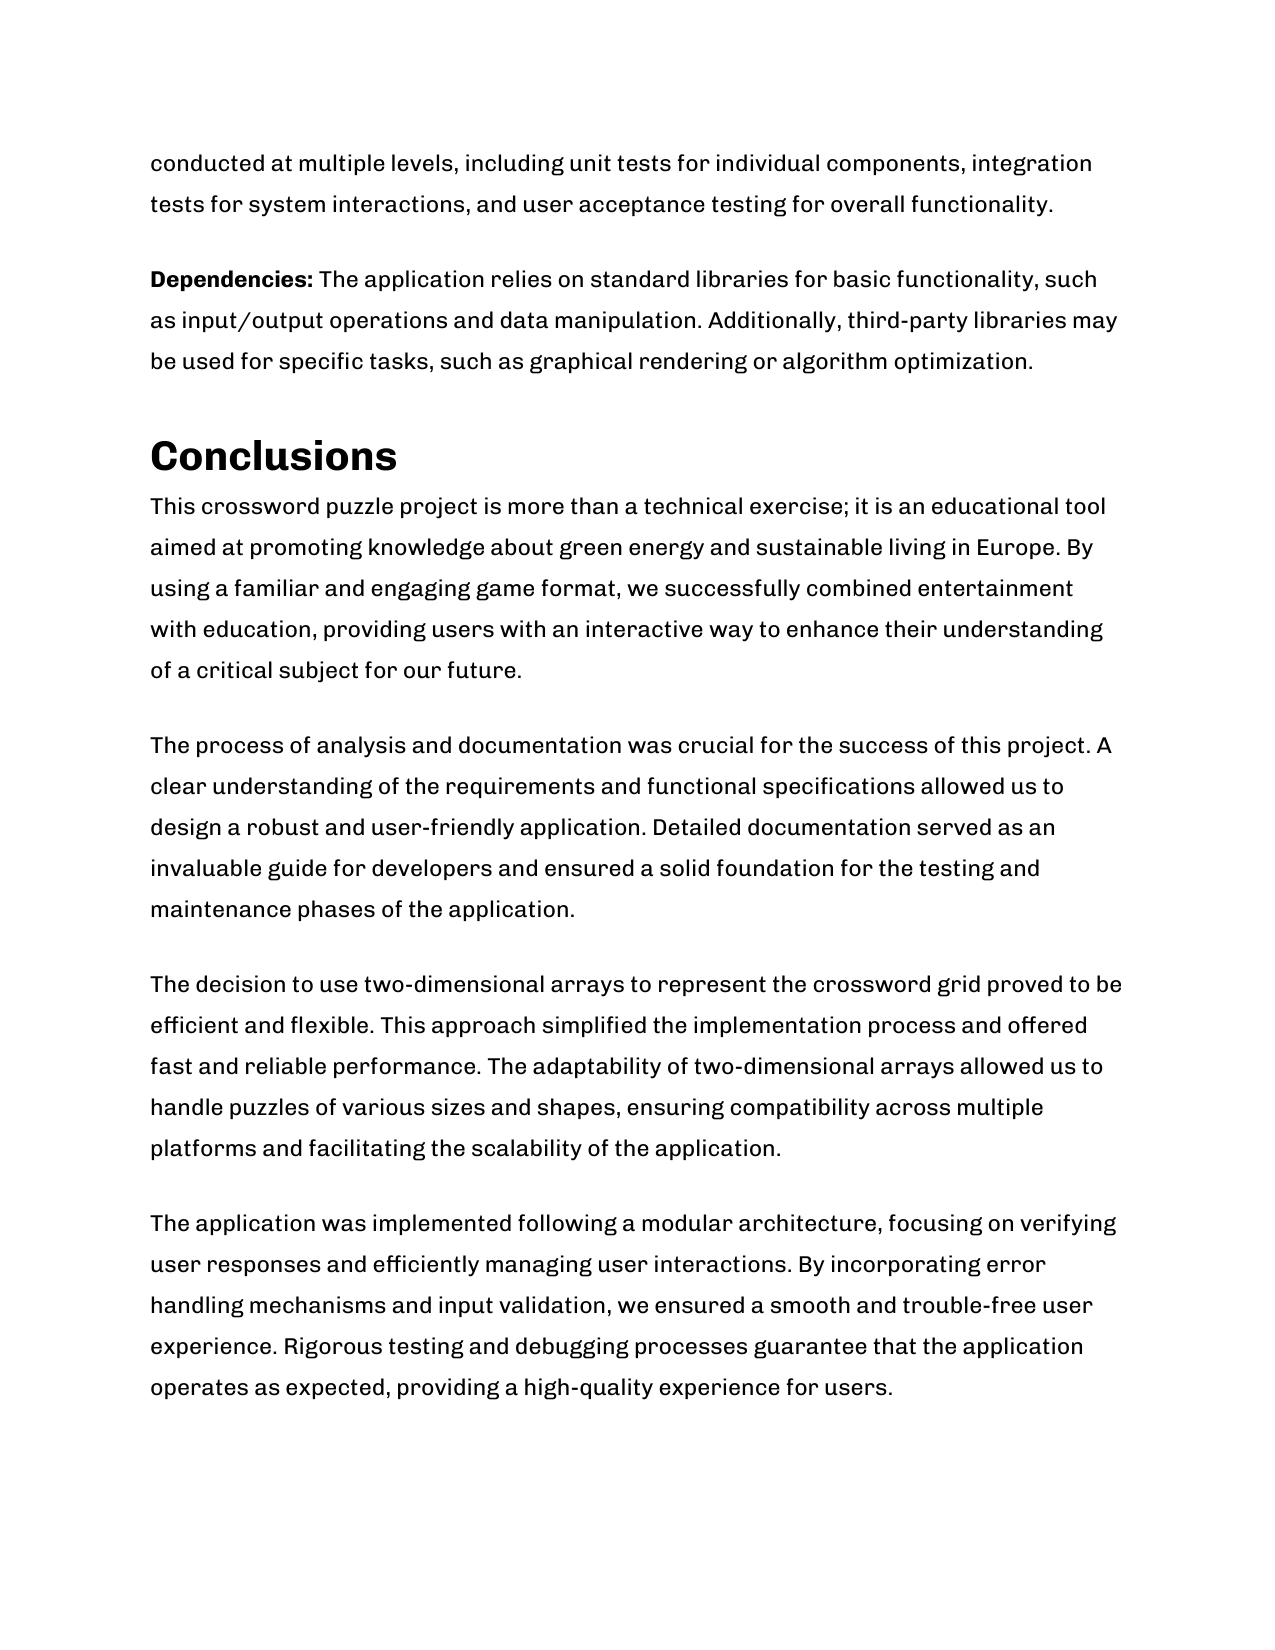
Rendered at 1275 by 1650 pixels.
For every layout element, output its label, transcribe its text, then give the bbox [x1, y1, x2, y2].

text The decision to use two-dimensional arrays to represent the crossword grid proved to be efficient and flexible. This approach simplified the implementation process and offered fast and reliable performance. The adaptability of two-dimensional arrays allowed us to handle puzzles of various sizes and shapes, ensuring compatibility across multiple platforms and facilitating the scalability of the application. [150, 971, 1125, 1162]
text This crossword puzzle project is more than a technical exercise; it is an educational tool aimed at promoting knowledge about green energy and sustainable living in Europe. By using a familiar and engaging game format, we successfully combined entertainment with education, providing users with an interactive way to enhance their understanding of a critical subject for our future. [150, 493, 1125, 684]
text The process of analysis and documentation was crucial for the success of this project. A clear understanding of the requirements and functional specifications allowed us to design a robust and user-friendly application. Detailed documentation served as an invaluable guide for developers and ensured a solid foundation for the testing and maintenance phases of the application. [150, 732, 1125, 923]
text The application was implemented following a modular architecture, focusing on verifying user responses and efficiently managing user interactions. By incorporating error handling mechanisms and input validation, we ensured a smooth and trouble-free user experience. Rigorous testing and debugging processes guarantee that the application operates as expected, providing a high-quality experience for users. [150, 1210, 1125, 1401]
text Dependencies: The application relies on standard libraries for basic functionality, such as input/output operations and data manipulation. Additionally, third-party libraries may be used for specific tasks, such as graphical rendering or algorithm optimization. [150, 266, 1125, 375]
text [150, 150, 1125, 218]
subtitle Conclusions [150, 431, 1125, 480]
